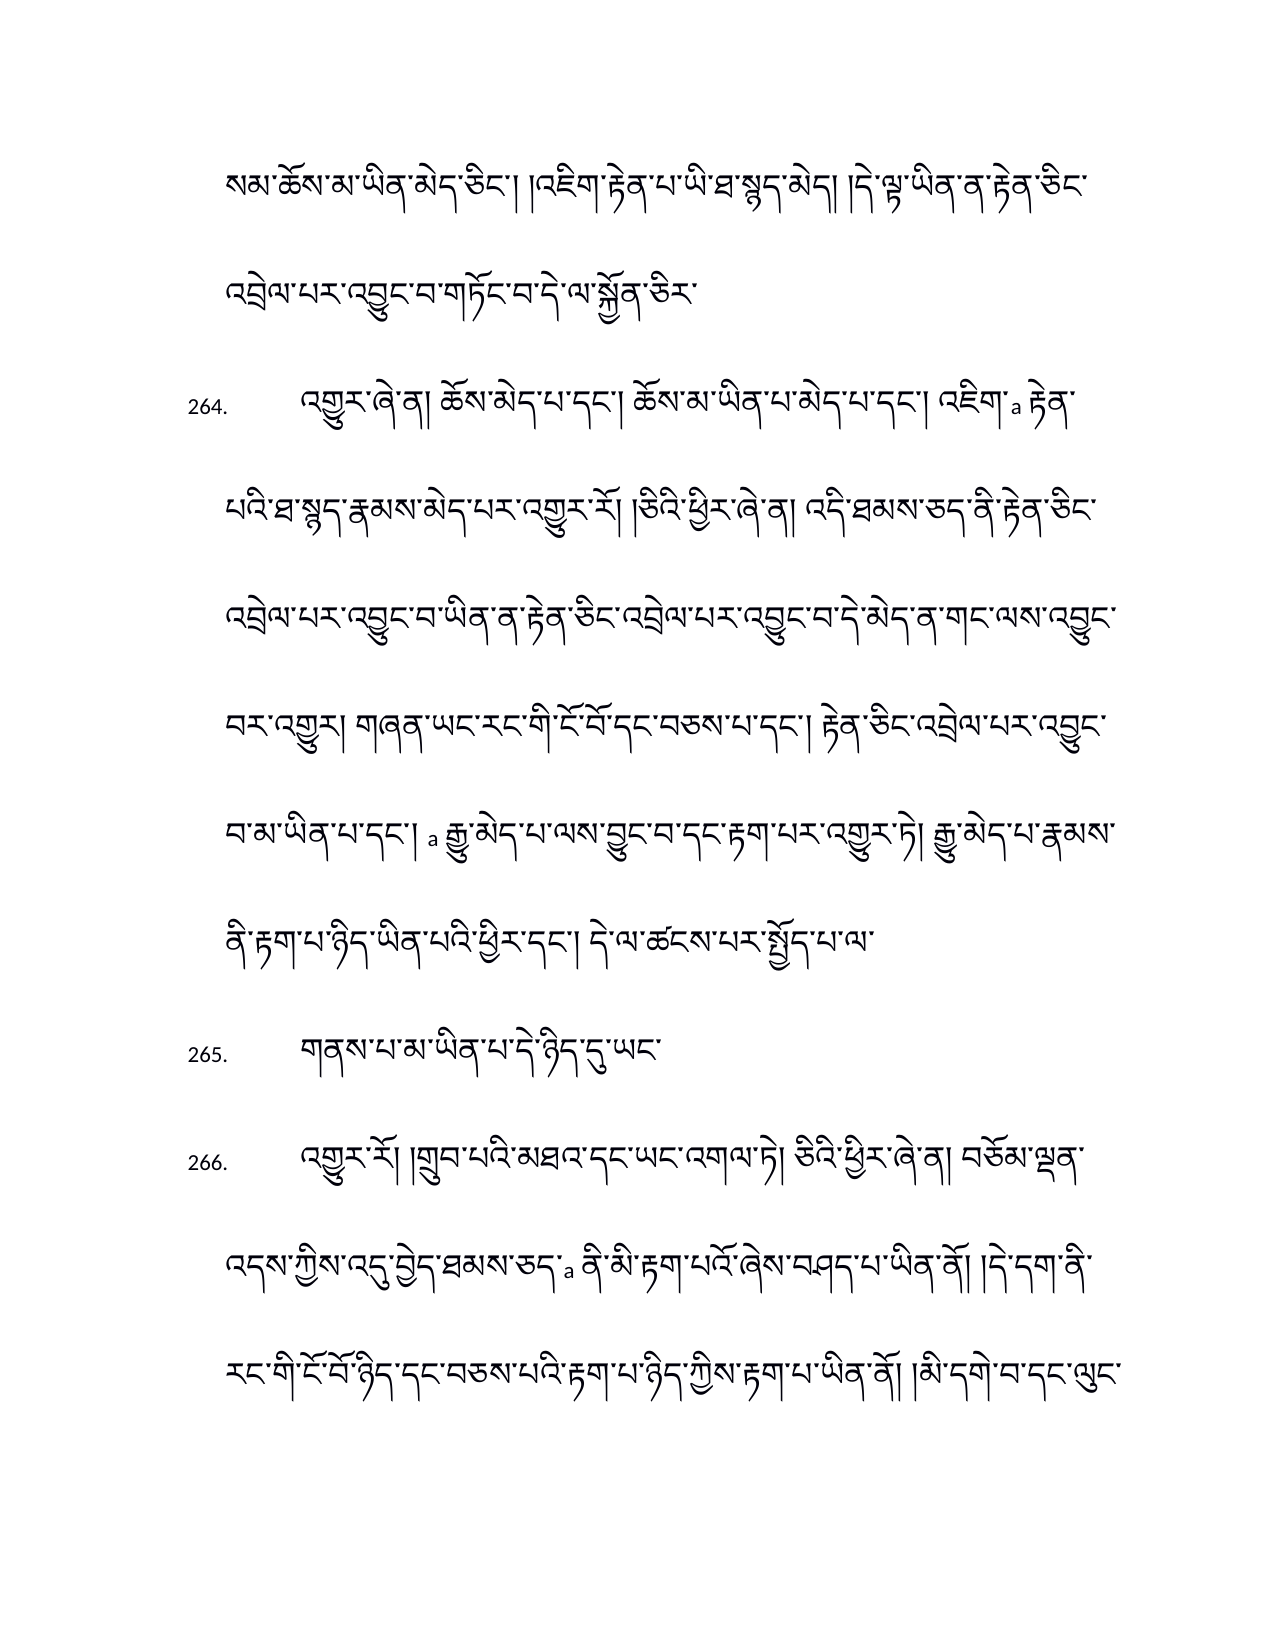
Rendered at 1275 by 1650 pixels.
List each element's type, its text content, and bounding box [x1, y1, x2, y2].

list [187, 150, 1125, 352]
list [187, 1121, 1125, 1431]
list འགྱུར་ཞེ་ན། ཆོས་མེད་པ་དང༌། ཆོས་མ་ཡིན་པ་མེད་པ་དང༌། འཇིག་aརྟེན་པའི་ཐ་སྙད་རྣམས་མེད་པར་འགྱུར་རོ། །ཅིའི་ཕྱིར་ཞེ་ན། འདི་ཐམས་ཅད་ནི་རྟེན་ཅིང་འབྲེལ་པར་འབྱུང་བ་ཡིན་ན་རྟེན་ཅིང་འབྲེལ་པར་འབྱུང་བ་དེ་མེད་ན་གང་ལས་འབྱུང་བར་འགྱུར། གཞན་ཡང་རང་གི་ངོ་བོ་དང་བཅས་པ་དང༌། རྟེན་ཅིང་འབྲེལ་པར་འབྱུང་བ་མ་ཡིན་པ་དང༌། aརྒྱུ་མེད་པ་ལས་བྱུང་བ་དང་རྟག་པར་འགྱུར་ཏེ། རྒྱུ་མེད་པ་རྣམས་ནི་རྟག་པ་ཉིད་ཡིན་པའི་ཕྱིར་དང༌། དེ་ལ་ཚངས་པར་སྤྱོད་པ་ལ་ [187, 366, 1125, 999]
list གནས་པ་མ་ཡིན་པ་དེ་ཉིད་དུ་ཡང་ [187, 1013, 1125, 1107]
